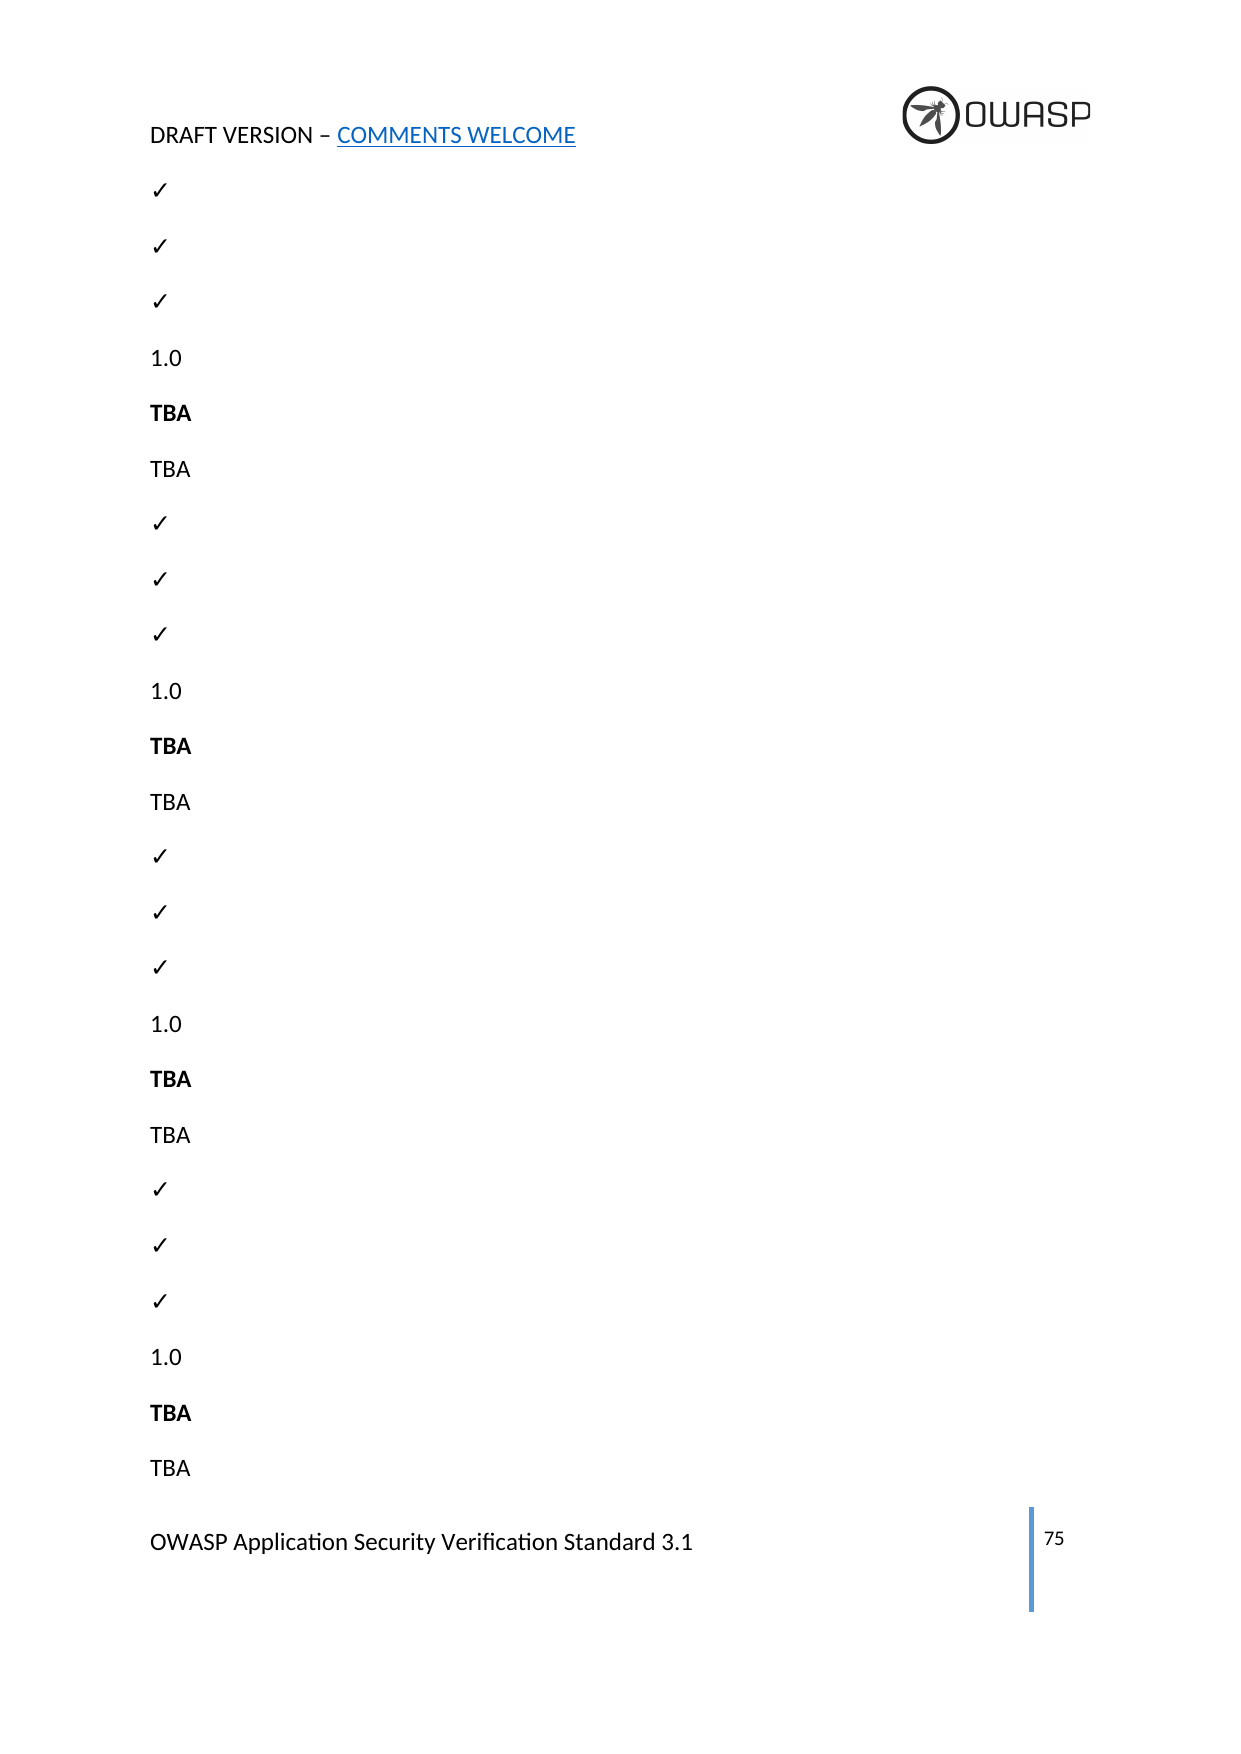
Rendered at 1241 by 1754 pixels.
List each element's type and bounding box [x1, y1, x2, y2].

picture [902, 86, 1091, 144]
